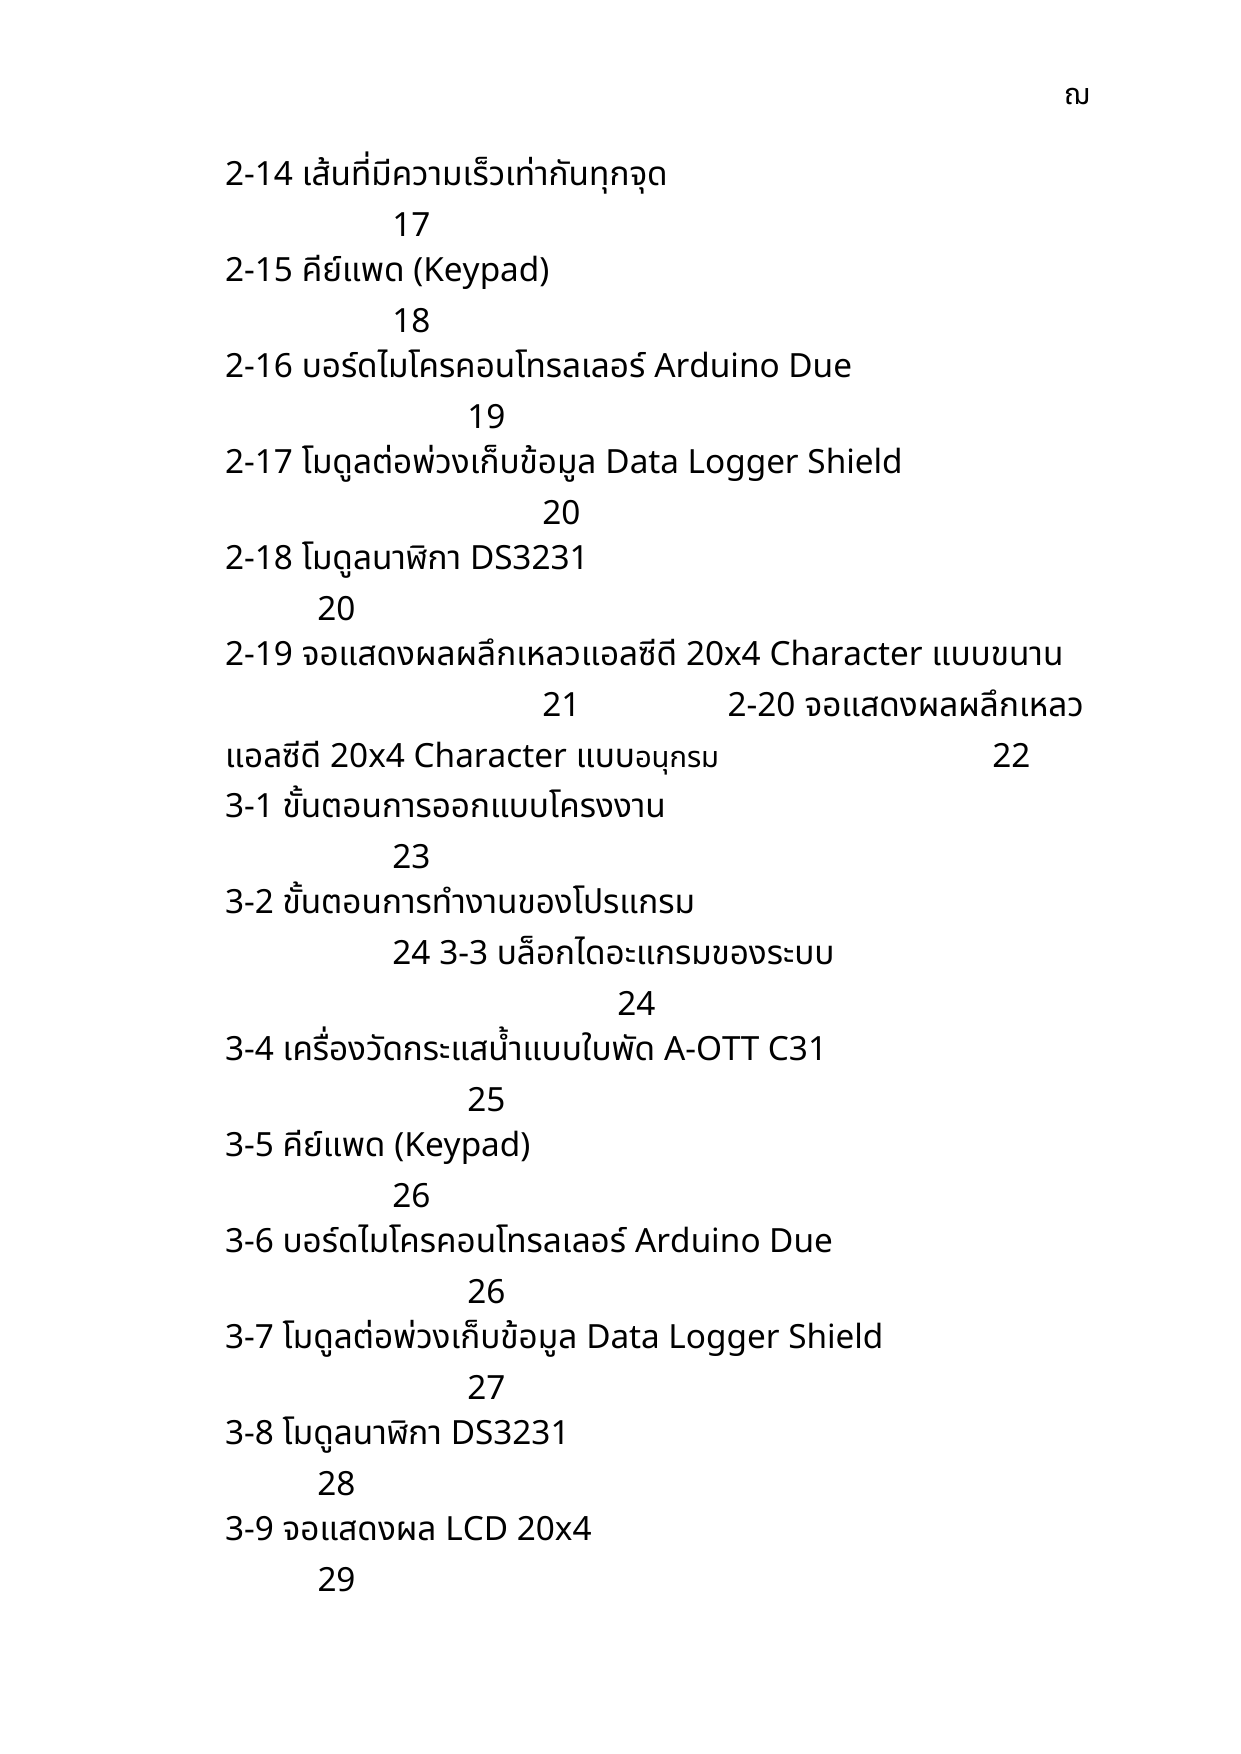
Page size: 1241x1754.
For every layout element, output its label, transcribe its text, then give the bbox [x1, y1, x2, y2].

text 3-5 คีย์แพด (Keypad) 26 [225, 1121, 1090, 1217]
text 3-9 จอแสดงผล LCD 20x4 29 [225, 1505, 1090, 1601]
text 3-2 ขั้นตอนการทำงานของโปรแกรม 24 3-3 บล็อกไดอะแกรมของระบบ 24 [225, 878, 1090, 1025]
text 3-8 โมดูลนาฬิกา DS3231 28 [225, 1409, 1090, 1505]
text 2-18 โมดูลนาฬิกา DS3231 20 [225, 534, 1090, 630]
text 2-14 เส้นที่มีความเร็วเท่ากันทุกจุด 17 [225, 150, 1090, 246]
text 2-15 คีย์แพด (Keypad) 18 [225, 246, 1090, 342]
text 2-16 บอร์ดไมโครคอนโทรลเลอร์ Arduino Due 19 [225, 342, 1090, 438]
text 3-6 บอร์ดไมโครคอนโทรลเลอร์ Arduino Due 26 [225, 1217, 1090, 1313]
text 3-1 ขั้นตอนการออกแบบโครงงาน 23 [225, 782, 1090, 878]
text 2-17 โมดูลต่อพ่วงเก็บข้อมูล Data Logger Shield 20 [225, 438, 1090, 534]
text 2-19 จอแสดงผลผลึกเหลวแอลซีดี 20x4 Character แบบขนาน 21 2-20 จอแสดงผลผลึกเหลวแอลซีดี 20x4 Character แบบอนุกรม 22 [225, 630, 1090, 782]
text 3-4 เครื่องวัดกระแสน้ำแบบใบพัด A-OTT C31 25 [225, 1025, 1090, 1121]
text 3-7 โมดูลต่อพ่วงเก็บข้อมูล Data Logger Shield 27 [225, 1313, 1090, 1409]
